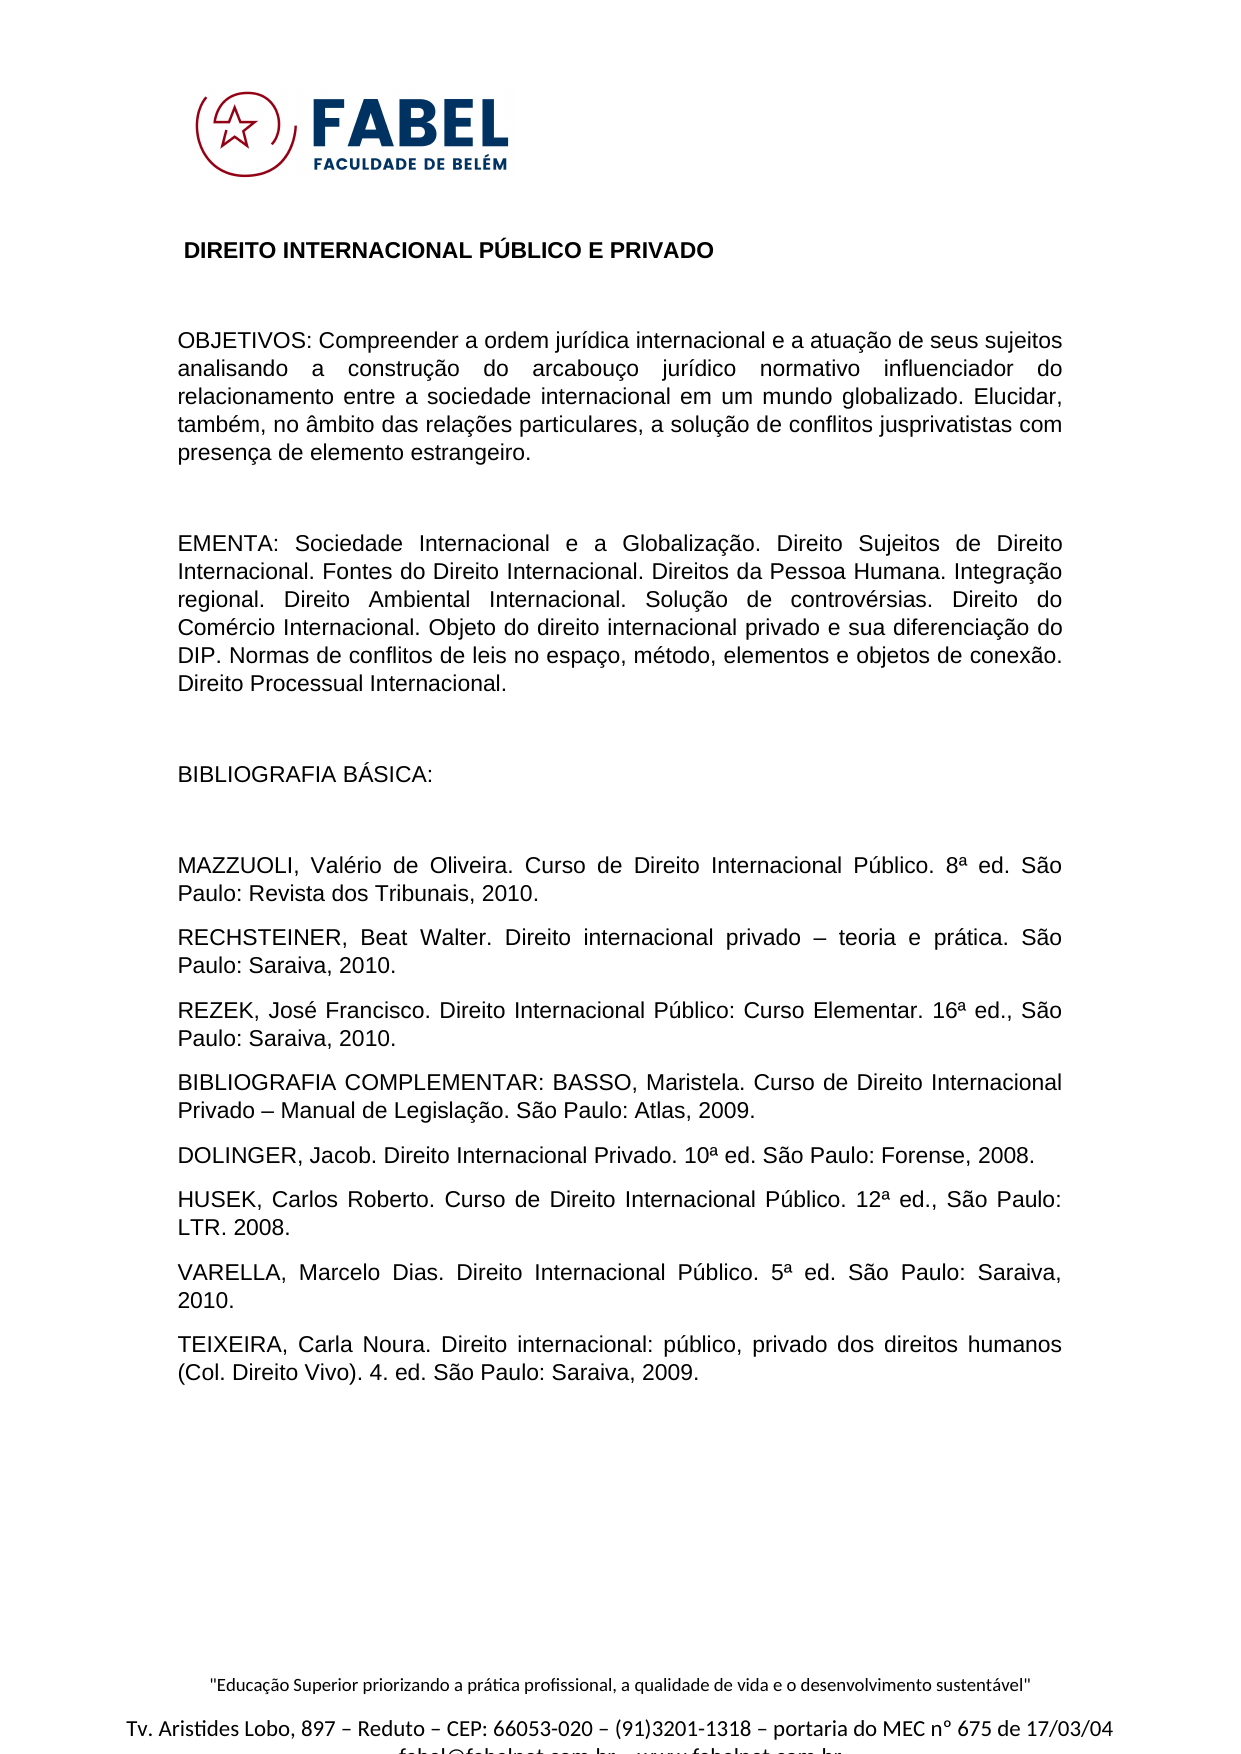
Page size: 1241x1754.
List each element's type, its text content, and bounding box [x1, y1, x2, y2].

text TEIXEIRA, Carla Noura. Direito internacional: público, privado dos direitos humanos (Col. Direito Vivo). 4. ed. São Paulo: Saraiva, 2009. [177, 1331, 1063, 1385]
text HUSEK, Carlos Roberto. Curso de Direito Internacional Público. 12ª ed., São Paulo: LTR. 2008. [177, 1186, 1063, 1240]
text RECHSTEINER, Beat Walter. Direito internacional privado – teoria e prática. São Paulo: Saraiva, 2010. [177, 924, 1063, 978]
text DIREITO INTERNACIONAL PÚBLICO E PRIVADO [177, 237, 1063, 263]
text EMENTA: Sociedade Internacional e a Globalização. Direito Sujeitos de Direito Internacional. Fontes do Direito Internacional. Direitos da Pessoa Humana. Integração regional. Direito Ambiental Internacional. Solução de controvérsias. Direito do Comércio Internacional. Objeto do direito internacional privado e sua diferenciação do DIP. Normas de conflitos de leis no espaço, método, elementos e objetos de conexão. Direito Processual Internacional. [177, 530, 1063, 696]
text DOLINGER, Jacob. Direito Internacional Privado. 10ª ed. São Paulo: Forense, 2008. [177, 1142, 1063, 1168]
text VARELLA, Marcelo Dias. Direito Internacional Público. 5ª ed. São Paulo: Saraiva, 2010. [177, 1259, 1063, 1313]
text BIBLIOGRAFIA COMPLEMENTAR: BASSO, Maristela. Curso de Direito Internacional Privado – Manual de Legislação. São Paulo: Atlas, 2009. [177, 1069, 1063, 1123]
picture [192, 81, 515, 181]
text MAZZUOLI, Valério de Oliveira. Curso de Direito Internacional Público. 8ª ed. São Paulo: Revista dos Tribunais, 2010. [177, 852, 1063, 906]
text OBJETIVOS: Compreender a ordem jurídica internacional e a atuação de seus sujeitos analisando a construção do arcabouço jurídico normativo influenciador do relacionamento entre a sociedade internacional em um mundo globalizado. Elucidar, também, no âmbito das relações particulares, a solução de conflitos jusprivatistas com presença de elemento estrangeiro. [177, 327, 1063, 466]
text BIBLIOGRAFIA BÁSICA: [177, 761, 1063, 787]
text REZEK, José Francisco. Direito Internacional Público: Curso Elementar. 16ª ed., São Paulo: Saraiva, 2010. [177, 997, 1063, 1051]
